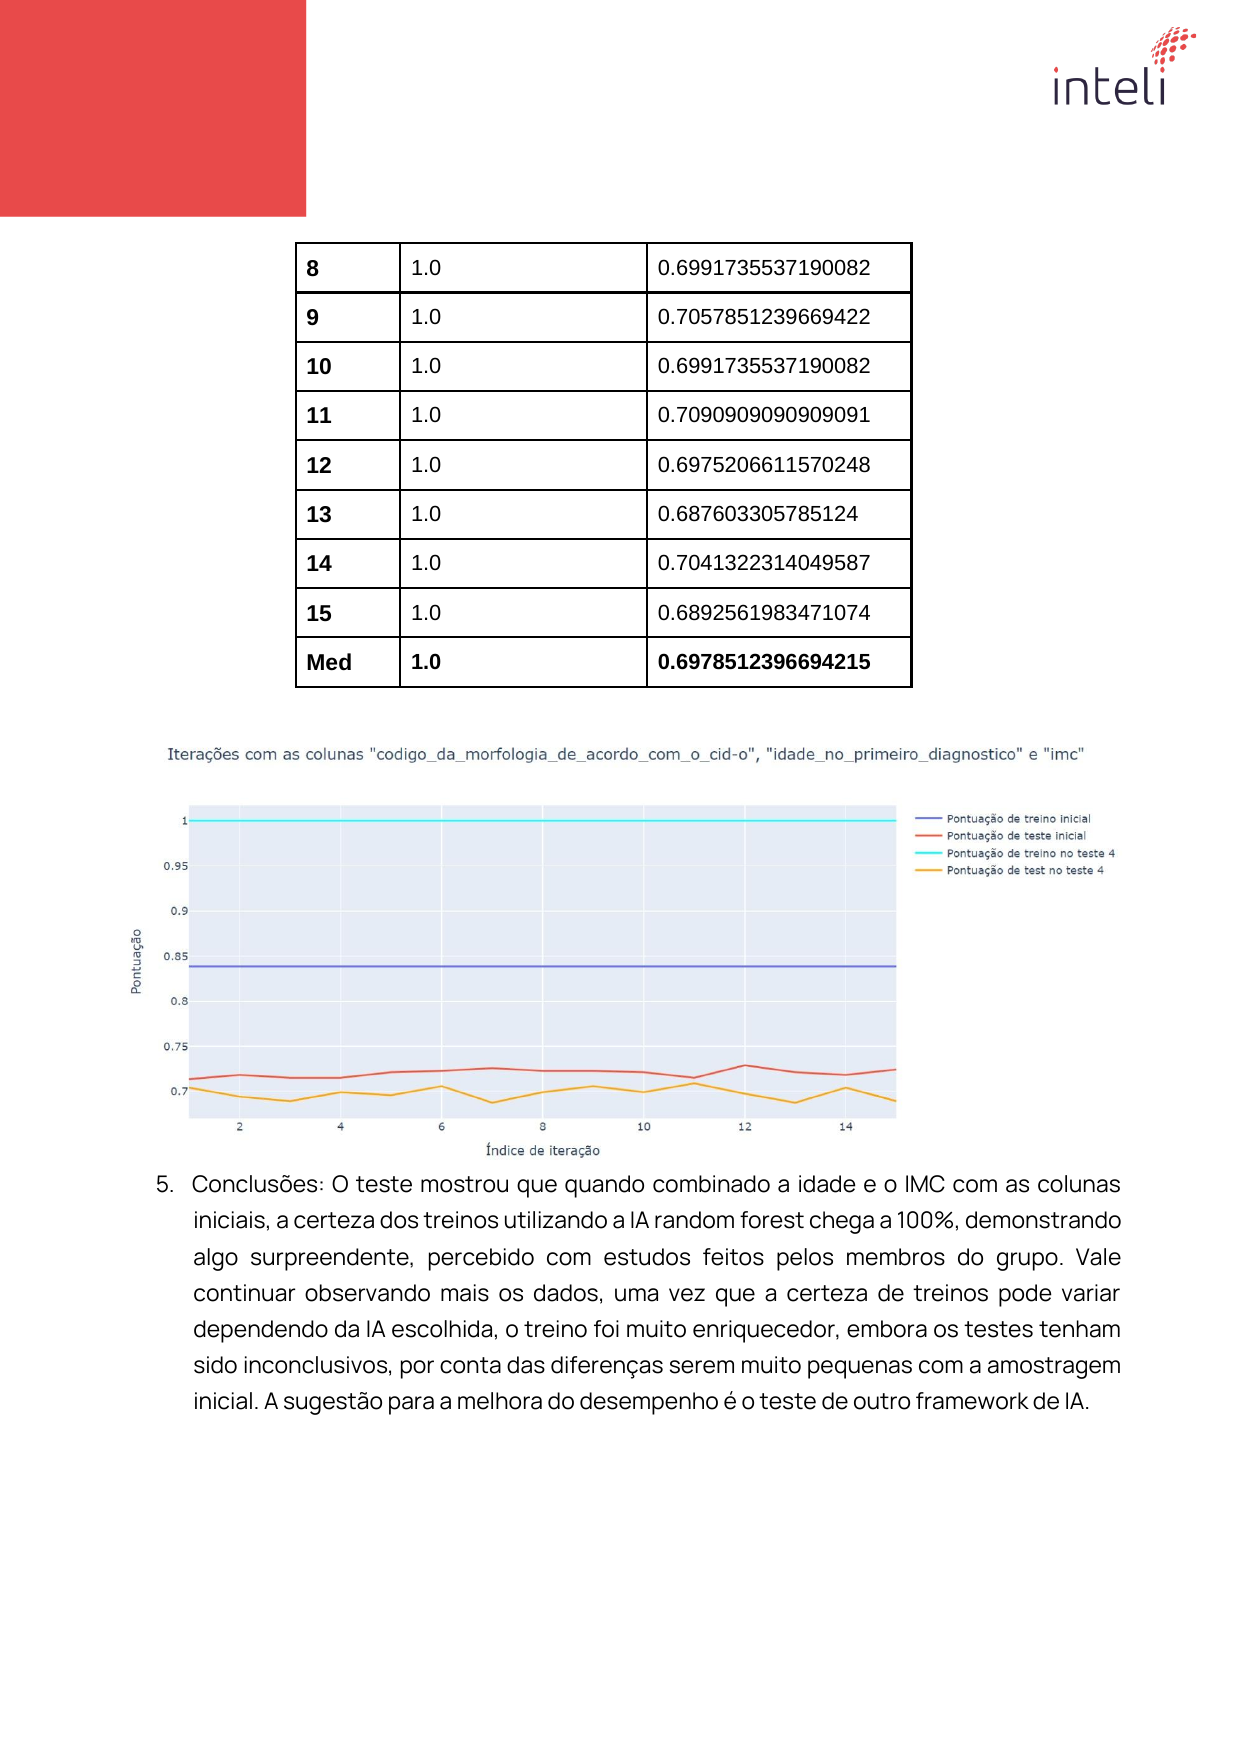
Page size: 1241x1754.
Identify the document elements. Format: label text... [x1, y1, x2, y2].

table_cell 0.6978512396694215 [648, 638, 910, 686]
table_cell 8 [297, 244, 399, 291]
table_cell 1.0 [401, 294, 646, 341]
table_cell Med [297, 638, 399, 686]
picture [1054, 27, 1197, 105]
table_cell 0.7041322314049587 [648, 540, 910, 587]
table_cell 1.0 [401, 343, 646, 390]
table_cell 1.0 [401, 540, 646, 587]
table_cell 0.6975206611570248 [648, 441, 910, 488]
table_cell 1.0 [401, 392, 646, 439]
table_cell 12 [297, 441, 399, 488]
table_cell 0.6991735537190082 [648, 343, 910, 390]
table_cell 1.0 [401, 491, 646, 538]
table_cell 11 [297, 392, 399, 439]
table_cell 0.6892561983471074 [648, 589, 910, 636]
table_cell 0.687603305785124 [648, 491, 910, 538]
table_cell 0.6991735537190082 [648, 244, 910, 291]
table_cell 10 [297, 343, 399, 390]
picture [0, 0, 307, 217]
table_cell 1.0 [401, 441, 646, 488]
list Conclusões: O teste mostrou que quando combinado a idade e o IMC com as colunas iniciais, a certeza dos treinos utilizando a IA random forest chega a 100%, demonstrando algo surpreendente, percebido com estudos feitos pelos membros do grupo. Vale continuar observando mais os dados, uma vez que a certeza de treinos pode variar dependendo da IA escolhida, o treino foi muito enriquecedor, embora os testes tenham sido inconclusivos, por conta das diferenças serem muito pequenas com a amostragem inicial. A sugestão para a melhora do desempenho é o teste de outro framework de IA. [156, 1168, 1122, 1416]
table_cell 1.0 [401, 638, 646, 686]
table_cell 15 [297, 589, 399, 636]
table_cell 14 [297, 540, 399, 587]
picture [118, 717, 1123, 1164]
table_cell 0.7090909090909091 [648, 392, 910, 439]
table_cell 1.0 [401, 589, 646, 636]
table_cell 0.7057851239669422 [648, 294, 910, 341]
table_cell 1.0 [401, 244, 646, 291]
table_cell 13 [297, 491, 399, 538]
table_cell 9 [297, 294, 399, 341]
